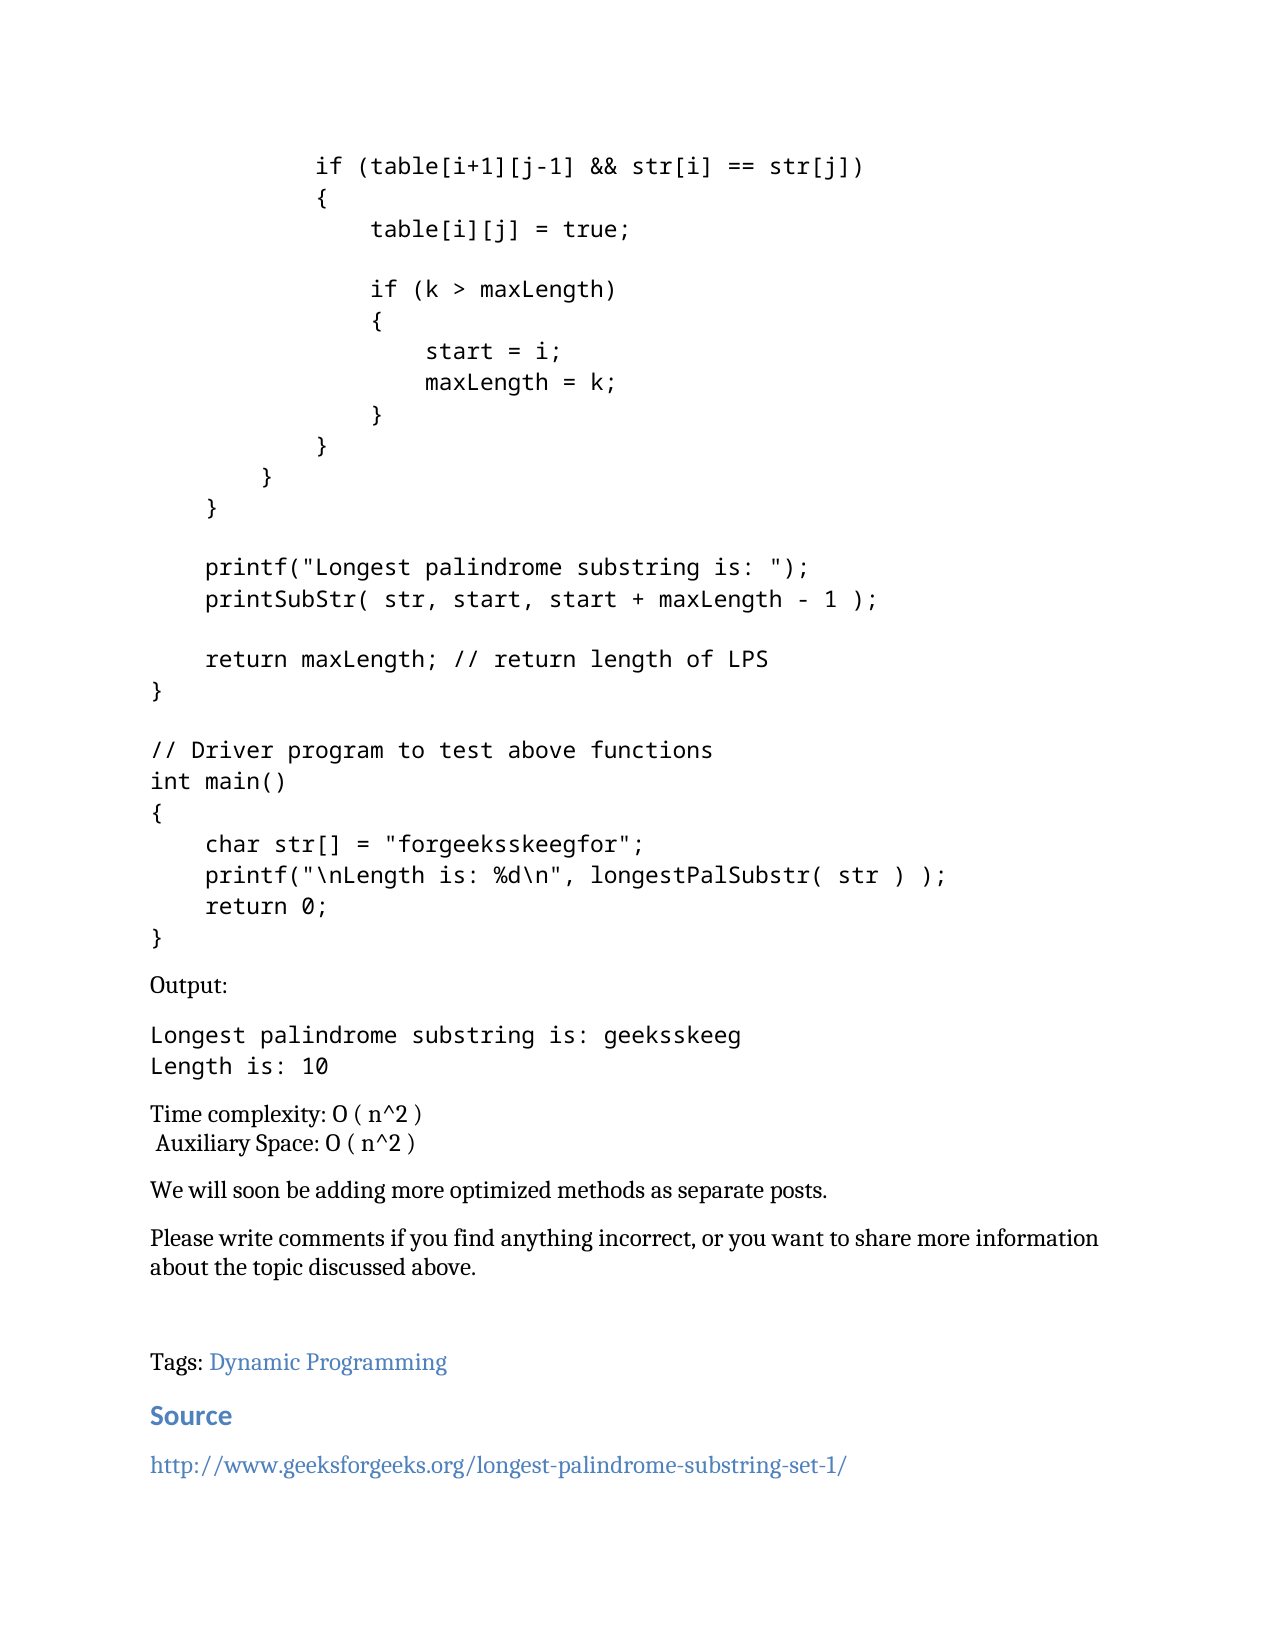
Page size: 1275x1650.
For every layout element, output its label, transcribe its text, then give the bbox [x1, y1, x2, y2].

text Output: [150, 971, 1125, 1000]
text Time complexity: O ( n^2 ) Auxiliary Space: O ( n^2 ) [150, 1100, 1125, 1157]
text We will soon be adding more optimized methods as separate posts. [150, 1176, 1125, 1205]
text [150, 150, 1125, 952]
text http://www.geeksforgeeks.org/longest-palindrome-substring-set-1/ [150, 1451, 1125, 1480]
text Longest palindrome substring is: geeksskeeg Length is: 10 [150, 1019, 1125, 1081]
subtitle Source [150, 1397, 1125, 1433]
text Tags: Dynamic Programming [150, 1347, 1125, 1376]
text Please write comments if you find anything incorrect, or you want to share more information about the topic discussed above. [150, 1224, 1125, 1281]
